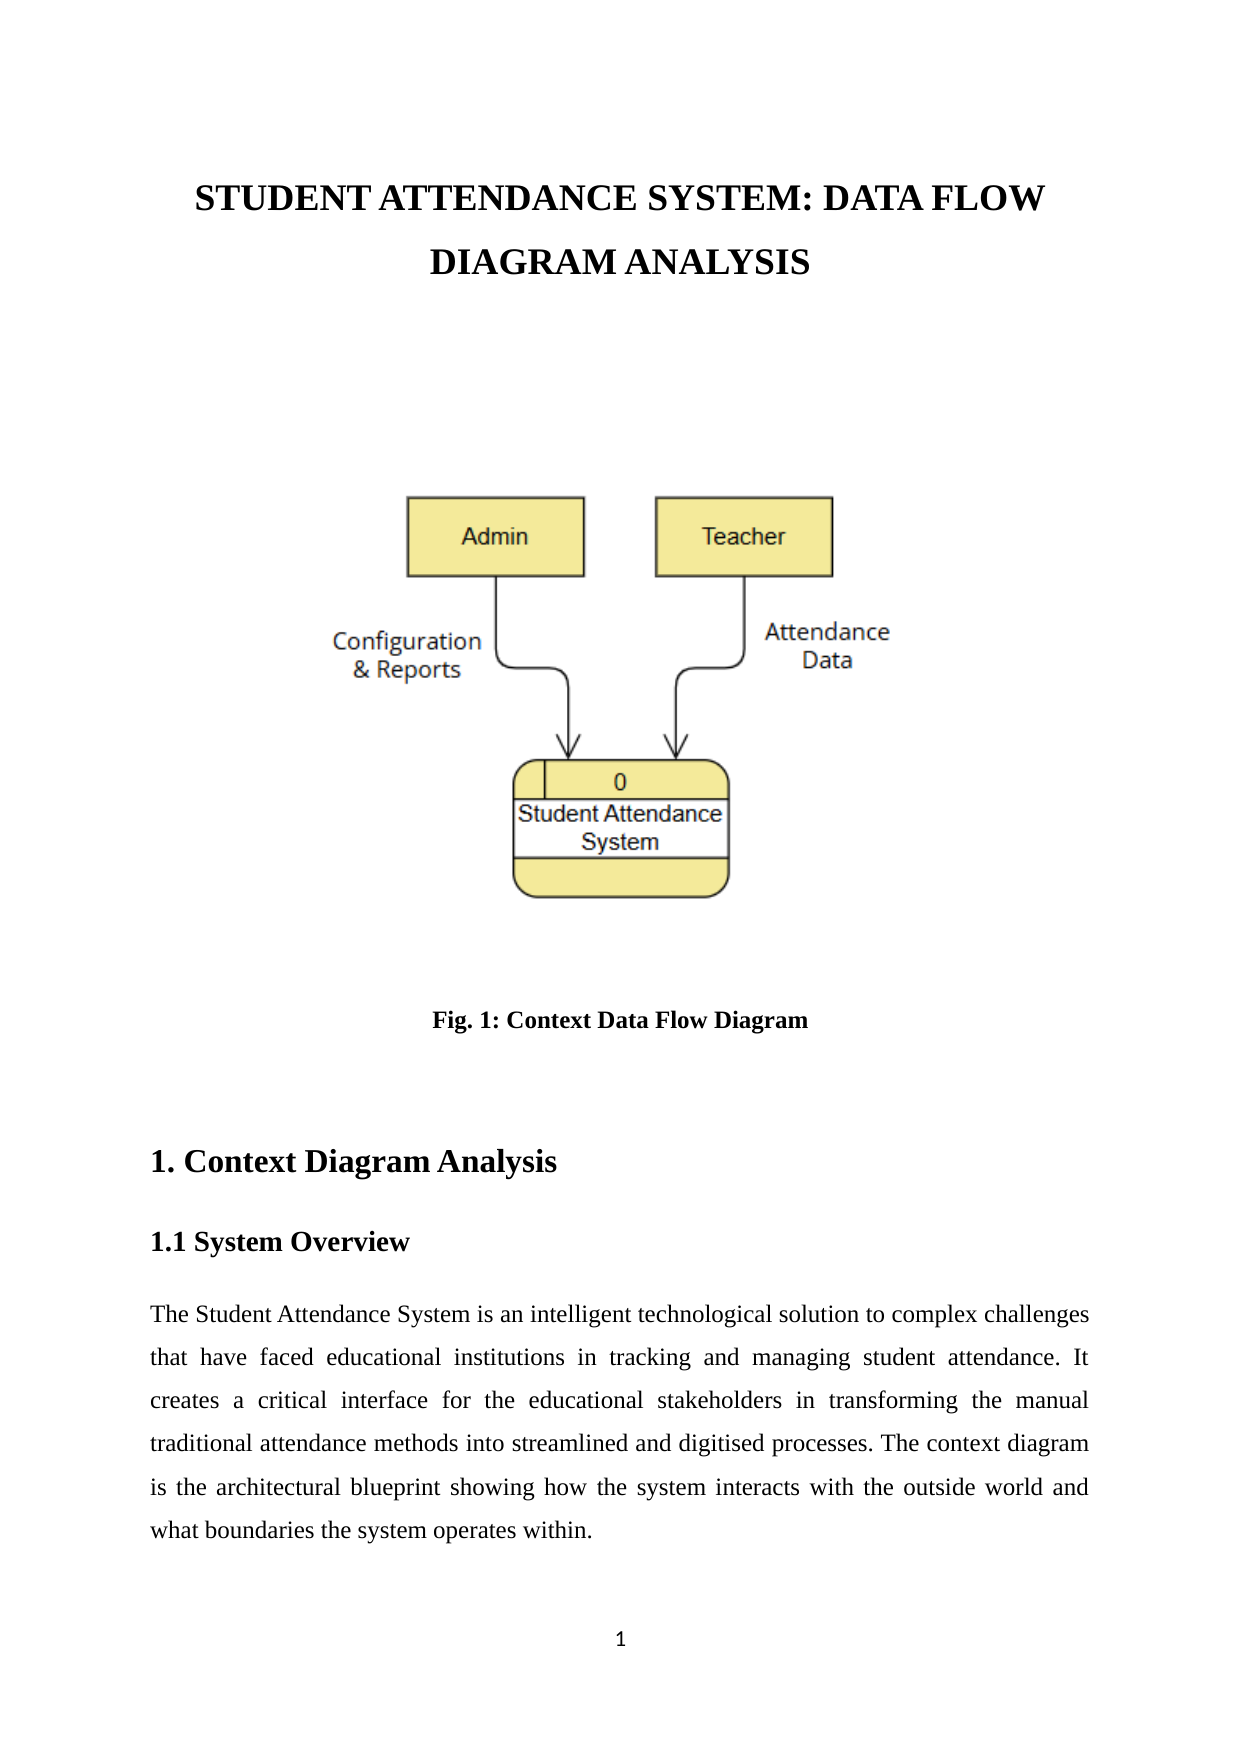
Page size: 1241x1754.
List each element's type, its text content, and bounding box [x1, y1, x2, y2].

text 1. Context Diagram Analysis [150, 1141, 1090, 1179]
text The Student Attendance System is an intelligent technological solution to complex challenges that have faced educational institutions in tracking and managing student attendance. It creates a critical interface for the educational stakeholders in transforming the manual traditional attendance methods into streamlined and digitised processes. The context diagram is the architectural blueprint showing how the system interacts with the outside world and what boundaries the system operates within. [150, 1299, 1090, 1543]
text STUDENT ATTENDANCE SYSTEM: DATA FLOW DIAGRAM ANALYSIS [150, 175, 1090, 283]
text Fig. 1: Context Data Flow Diagram [150, 1005, 1090, 1034]
picture [275, 419, 965, 966]
text 1.1 System Overview [150, 1224, 1090, 1257]
